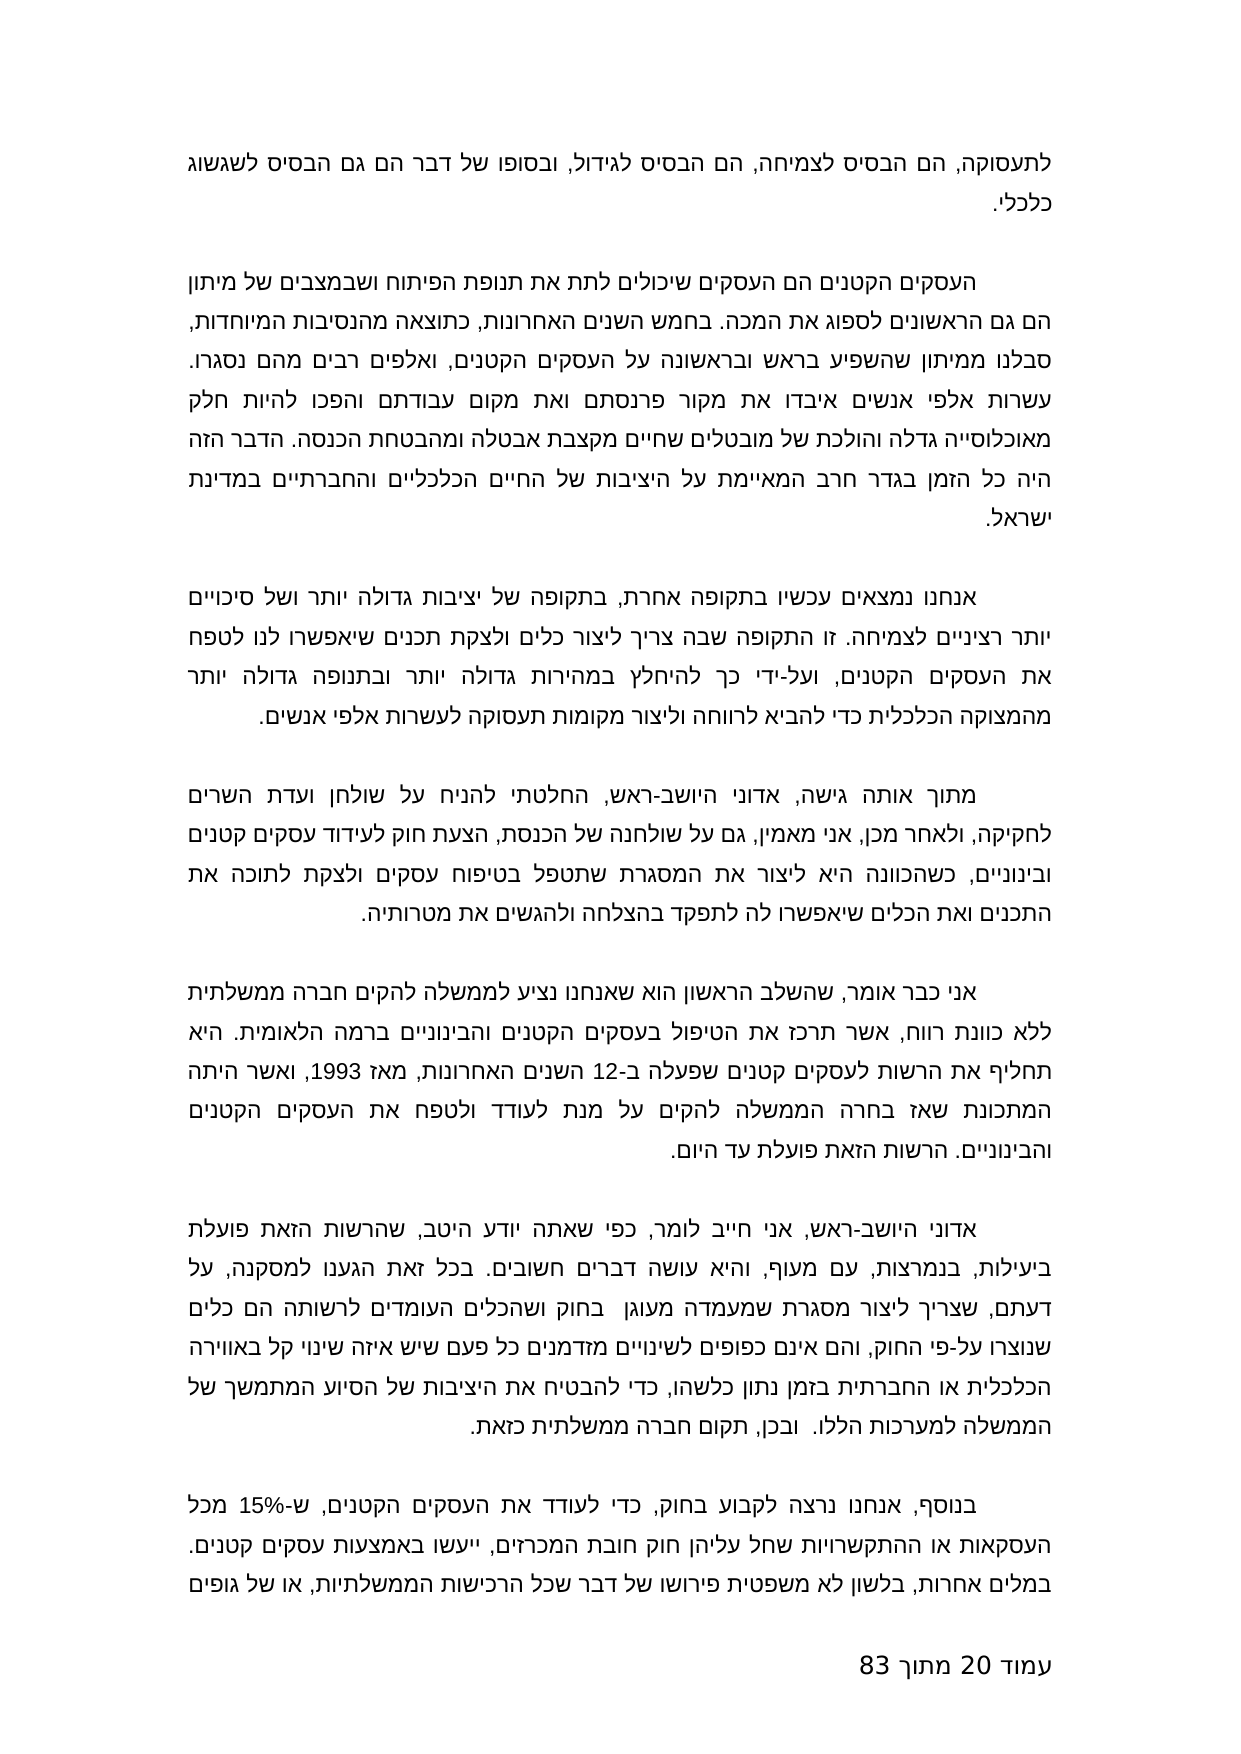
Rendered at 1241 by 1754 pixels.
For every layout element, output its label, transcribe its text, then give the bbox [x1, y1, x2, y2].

text אני כבר אומר, שהשלב הראשון הוא שאנחנו נציע לממשלה להקים חברה ממשלתית ללא כוונת רווח, אשר תרכז את הטיפול בעסקים הקטנים והבינוניים ברמה הלאומית. היא תחליף את הרשות לעסקים קטנים שפעלה ב-12 השנים האחרונות, מאז 1993, ואשר היתה המתכונת שאז בחרה הממשלה להקים על מנת לעודד ולטפח את העסקים הקטנים והבינוניים. הרשות הזאת פועלת עד היום. [187, 979, 1053, 1163]
text אדוני היושב-ראש, אני חייב לומר, כפי שאתה יודע היטב, שהרשות הזאת פועלת ביעילות, בנמרצות, עם מעוף, והיא עושה דברים חשובים. בכל זאת הגענו למסקנה, על דעתם, שצריך ליצור מסגרת שמעמדה מעוגן בחוק ושהכלים העומדים לרשותה הם כלים שנוצרו על-פי החוק, והם אינם כפופים לשינויים מזדמנים כל פעם שיש איזה שינוי קל באווירה הכלכלית או החברתית בזמן נתון כלשהו, כדי להבטיח את היציבות של הסיוע המתמשך של הממשלה למערכות הללו. ובכן, תקום חברה ממשלתית כזאת. [187, 1216, 1053, 1440]
text העסקים הקטנים הם העסקים שיכולים לתת את תנופת הפיתוח ושבמצבים של מיתון הם גם הראשונים לספוג את המכה. בחמש השנים האחרונות, כתוצאה מהנסיבות המיוחדות, סבלנו ממיתון שהשפיע בראש ובראשונה על העסקים הקטנים, ואלפים רבים מהם נסגרו. עשרות אלפי אנשים איבדו את מקור פרנסתם ואת מקום עבודתם והפכו להיות חלק מאוכלוסייה גדלה והולכת של מובטלים שחיים מקצבת אבטלה ומהבטחת הכנסה. הדבר הזה היה כל הזמן בגדר חרב המאיימת על היציבות של החיים הכלכליים והחברתיים במדינת ישראל. [187, 268, 1053, 532]
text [187, 1492, 1053, 1598]
text אנחנו נמצאים עכשיו בתקופה אחרת, בתקופה של יציבות גדולה יותר ושל סיכויים יותר רציניים לצמיחה. זו התקופה שבה צריך ליצור כלים ולצקת תכנים שיאפשרו לנו לטפח את העסקים הקטנים, ועל-ידי כך להיחלץ במהירות גדולה יותר ובתנופה גדולה יותר מהמצוקה הכלכלית כדי להביא לרווחה וליצור מקומות תעסוקה לעשרות אלפי אנשים. [187, 584, 1053, 729]
text מתוך אותה גישה, אדוני היושב-ראש, החלטתי להניח על שולחן ועדת השרים לחקיקה, ולאחר מכן, אני מאמין, גם על שולחנה של הכנסת, הצעת חוק לעידוד עסקים קטנים ובינוניים, כשהכוונה היא ליצור את המסגרת שתטפל בטיפוח עסקים ולצקת לתוכה את התכנים ואת הכלים שיאפשרו לה לתפקד בהצלחה ולהגשים את מטרותיה. [187, 782, 1053, 926]
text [187, 150, 1053, 216]
